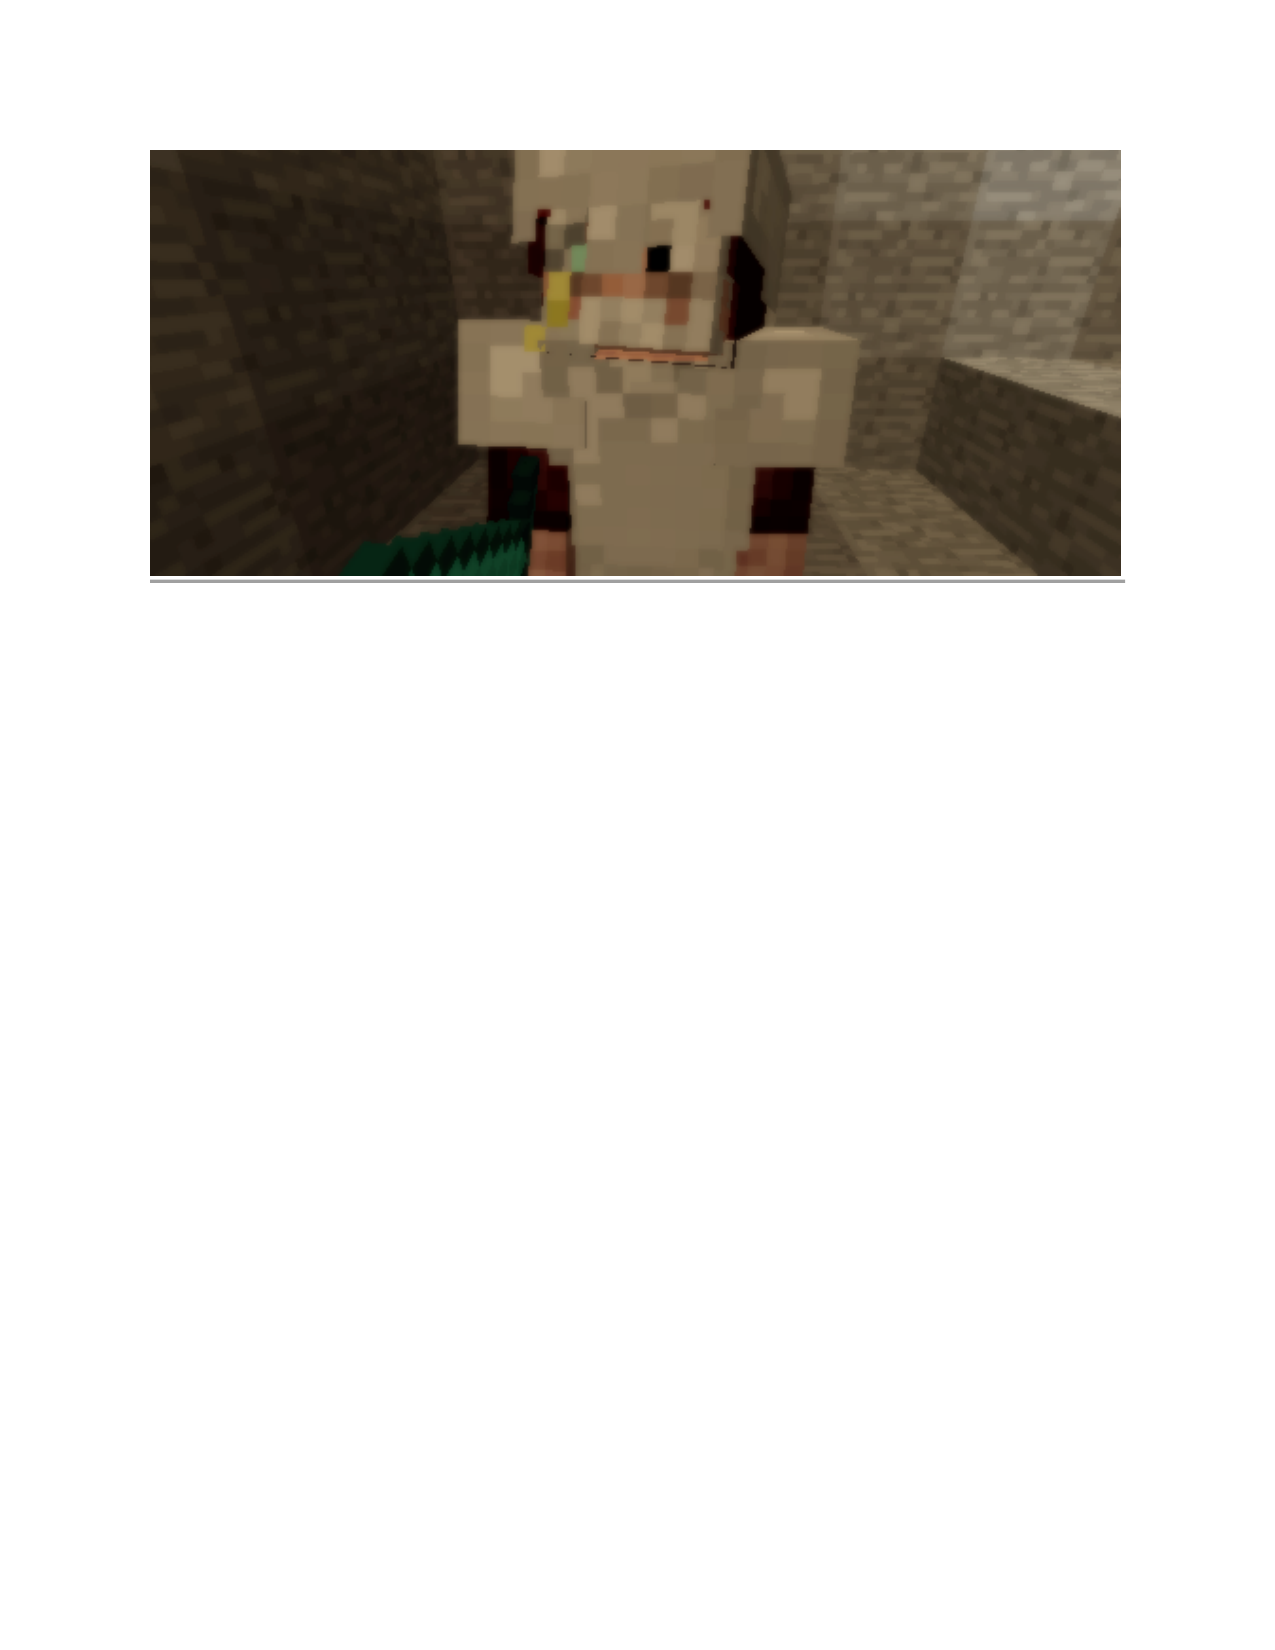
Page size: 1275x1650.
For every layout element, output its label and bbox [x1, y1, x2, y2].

picture [150, 150, 1121, 576]
